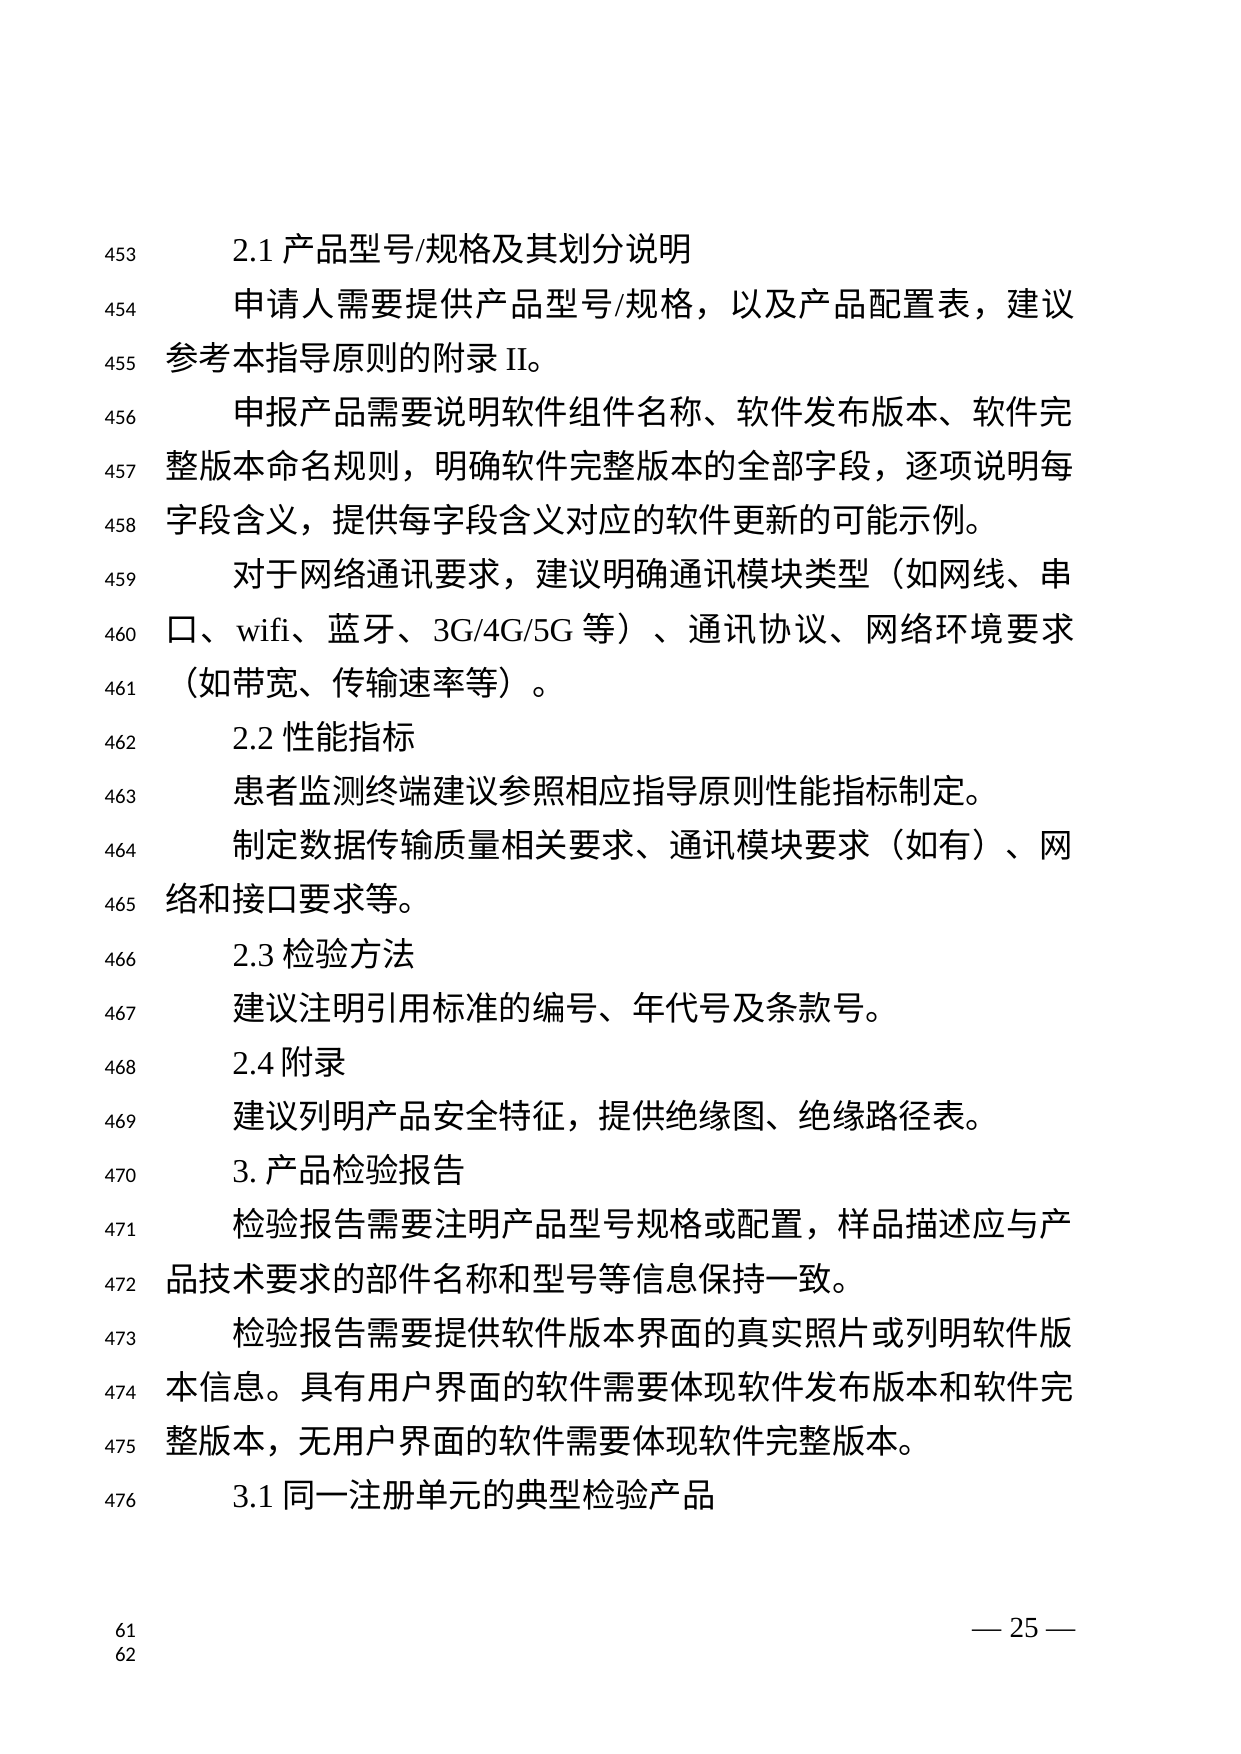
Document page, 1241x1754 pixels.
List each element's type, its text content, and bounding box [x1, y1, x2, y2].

text 对于网络通讯要求，建议明确通讯模块类型（如网线、串口、wifi、蓝牙、3G/4G/5G等）、通讯协议、网络环境要求（如带宽、传输速率等）。 [165, 543, 1075, 706]
text 检验报告需要提供软件版本界面的真实照片或列明软件版本信息。具有用户界面的软件需要体现软件发布版本和软件完整版本，无用户界面的软件需要体现软件完整版本。 [165, 1302, 1075, 1464]
list 产品型号/规格及其划分说明 [165, 218, 1075, 273]
text 申报产品需要说明软件组件名称、软件发布版本、软件完整版本命名规则，明确软件完整版本的全部字段，逐项说明每字段含义，提供每字段含义对应的软件更新的可能示例。 [165, 381, 1075, 543]
text 建议列明产品安全特征，提供绝缘图、绝缘路径表。 [165, 1085, 1075, 1139]
text 患者监测终端建议参照相应指导原则性能指标制定。 [165, 760, 1075, 814]
list 性能指标 [165, 706, 1075, 760]
text 建议注明引用标准的编号、年代号及条款号。 [165, 977, 1075, 1031]
text 制定数据传输质量相关要求、通讯模块要求（如有）、网络和接口要求等。 [165, 814, 1075, 923]
list 同一注册单元的典型检验产品 [165, 1464, 1075, 1518]
text 2.4附录 [165, 1031, 1075, 1085]
list 产品检验报告 [165, 1139, 1075, 1193]
text 检验报告需要注明产品型号规格或配置，样品描述应与产品技术要求的部件名称和型号等信息保持一致。 [165, 1193, 1075, 1302]
text 2.3 检验方法 [165, 923, 1075, 977]
text 申请人需要提供产品型号/规格，以及产品配置表，建议参考本指导原则的附录II。 [165, 273, 1075, 381]
